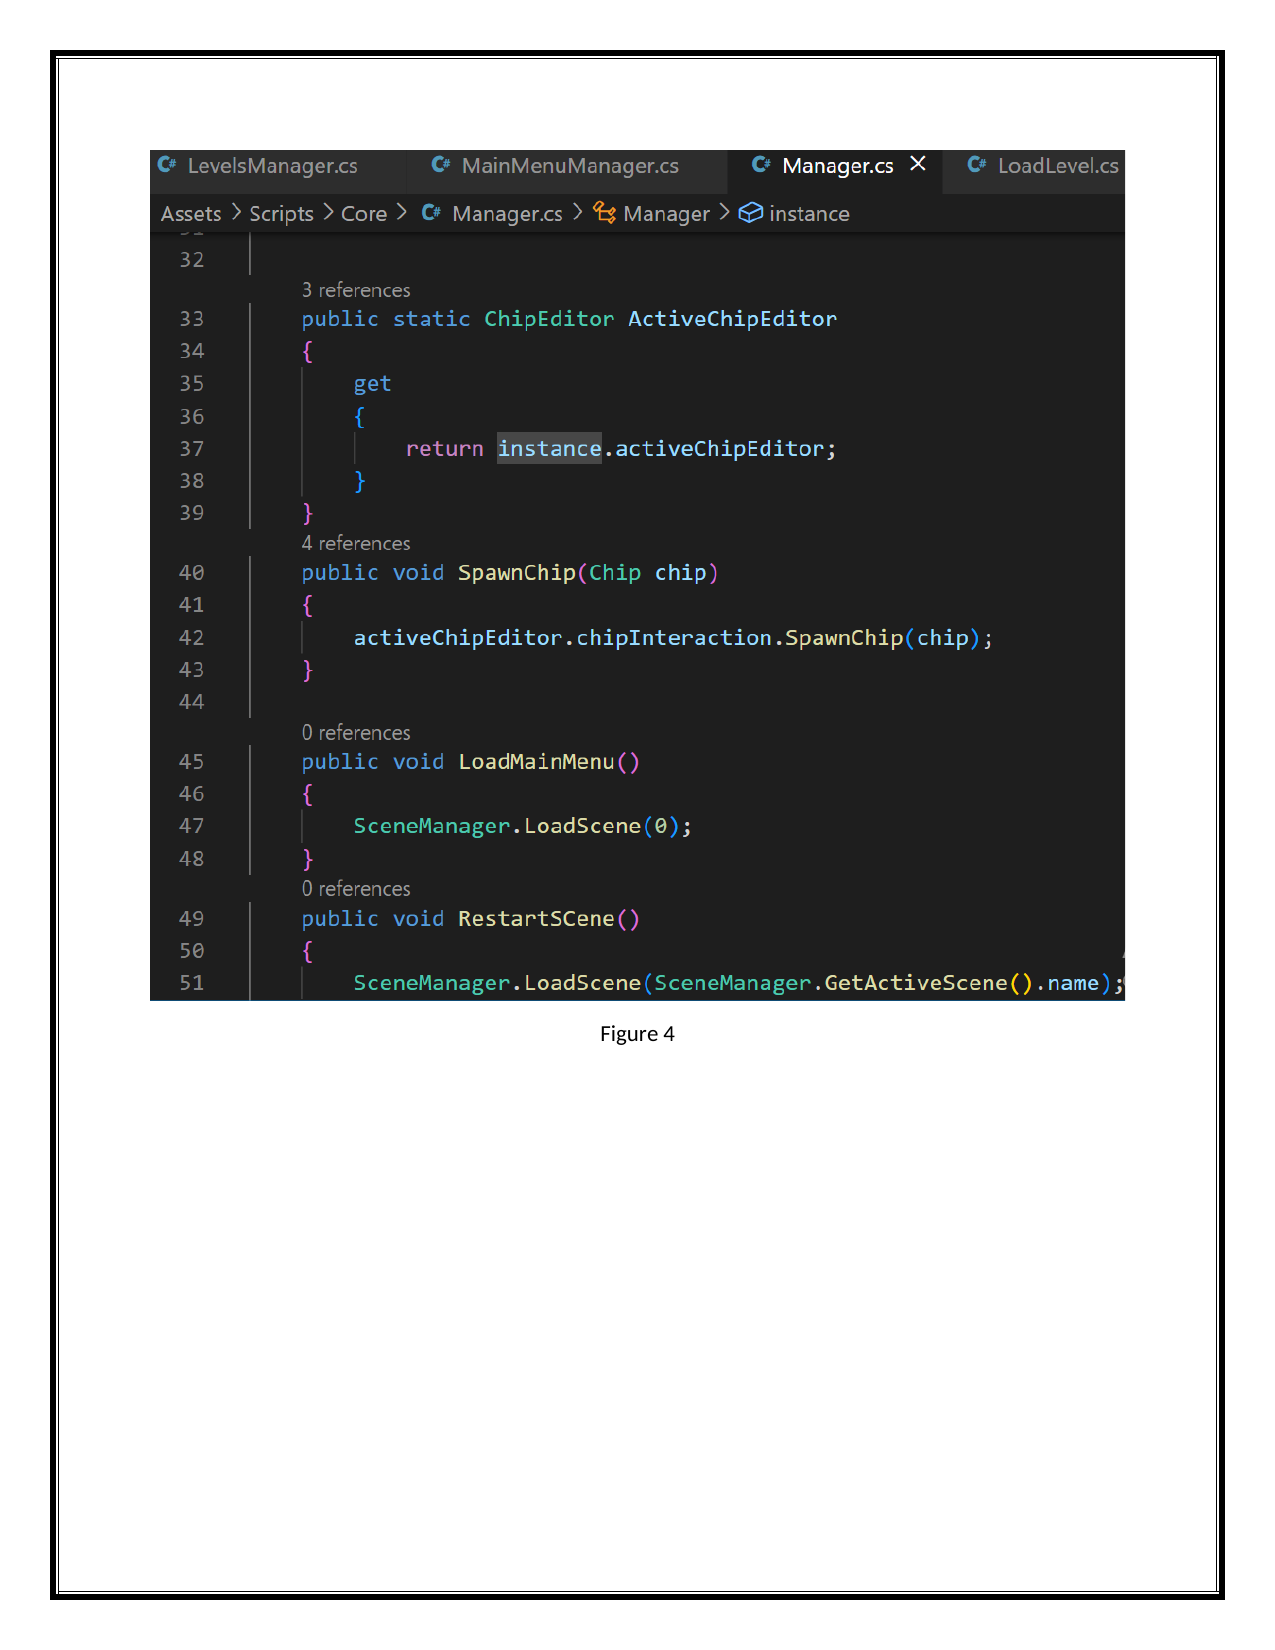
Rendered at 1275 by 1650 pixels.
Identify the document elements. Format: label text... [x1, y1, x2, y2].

text Figure 4 [150, 1019, 1125, 1047]
picture [150, 150, 1125, 1001]
